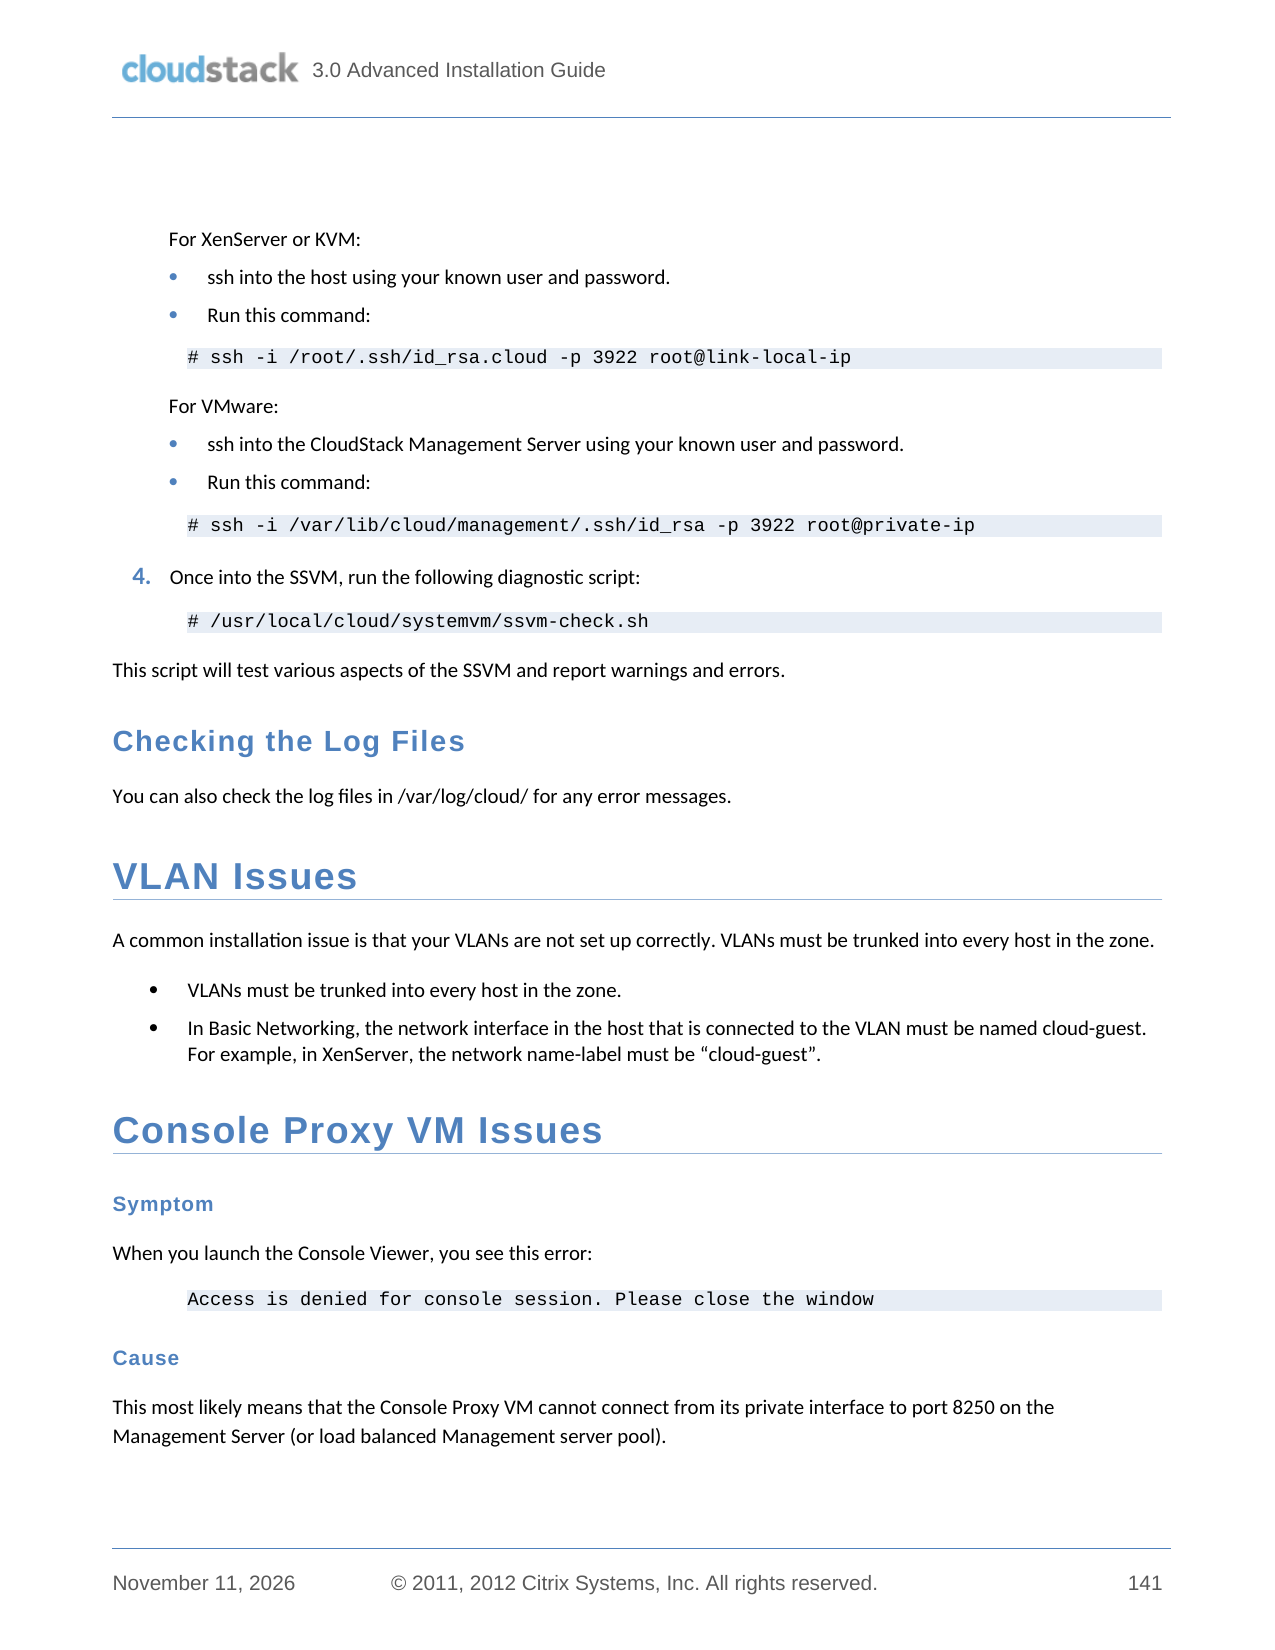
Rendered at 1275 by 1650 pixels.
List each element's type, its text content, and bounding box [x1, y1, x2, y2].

text Access is denied for console session. Please close the window [187, 1290, 1162, 1311]
list Run this command: [169, 302, 1162, 327]
text # ssh -i /var/lib/cloud/management/.ssh/id_rsa -p 3922 root@private-ip [187, 515, 1162, 537]
subtitle Symptom [112, 1192, 1162, 1216]
subtitle Checking the Log Files [112, 724, 1162, 757]
list For XenServer or KVM: [169, 226, 1162, 251]
picture [112, 45, 312, 95]
text # ssh -i /root/.ssh/id_rsa.cloud -p 3922 root@link-local-ip [187, 348, 1162, 369]
subtitle Cause [112, 1346, 1162, 1370]
list For VMware: [169, 393, 1162, 419]
list VLANs must be trunked into every host in the zone. [150, 977, 1162, 1003]
list In Basic Networking, the network interface in the host that is connected to the VLAN must be named cloud-guest. For example, in XenServer, the network name-label must be “cloud-guest”. [150, 1015, 1162, 1066]
list ssh into the host using your known user and password. [169, 264, 1162, 289]
text A common installation issue is that your VLANs are not set up correctly. VLANs must be trunked into every host in the zone. [112, 927, 1162, 953]
list Once into the SSVM, run the following diagnostic script: [132, 561, 1162, 591]
subtitle VLAN Issues [112, 854, 1162, 900]
list Run this command: [169, 469, 1162, 494]
text When you launch the Console Viewer, you see this error: [112, 1240, 1162, 1266]
text This most likely means that the Console Proxy VM cannot connect from its private interface to port 8250 on the Management Server (or load balanced Management server pool). [112, 1394, 1162, 1449]
text You can also check the log files in /var/log/cloud/ for any error messages. [112, 783, 1162, 808]
text This script will test various aspects of the SSVM and report warnings and errors. [112, 657, 1162, 682]
text # /usr/local/cloud/systemvm/ssvm-check.sh [187, 612, 1162, 633]
subtitle Console Proxy VM Issues [112, 1108, 1162, 1154]
list ssh into the CloudStack Management Server using your known user and password. [169, 431, 1162, 457]
